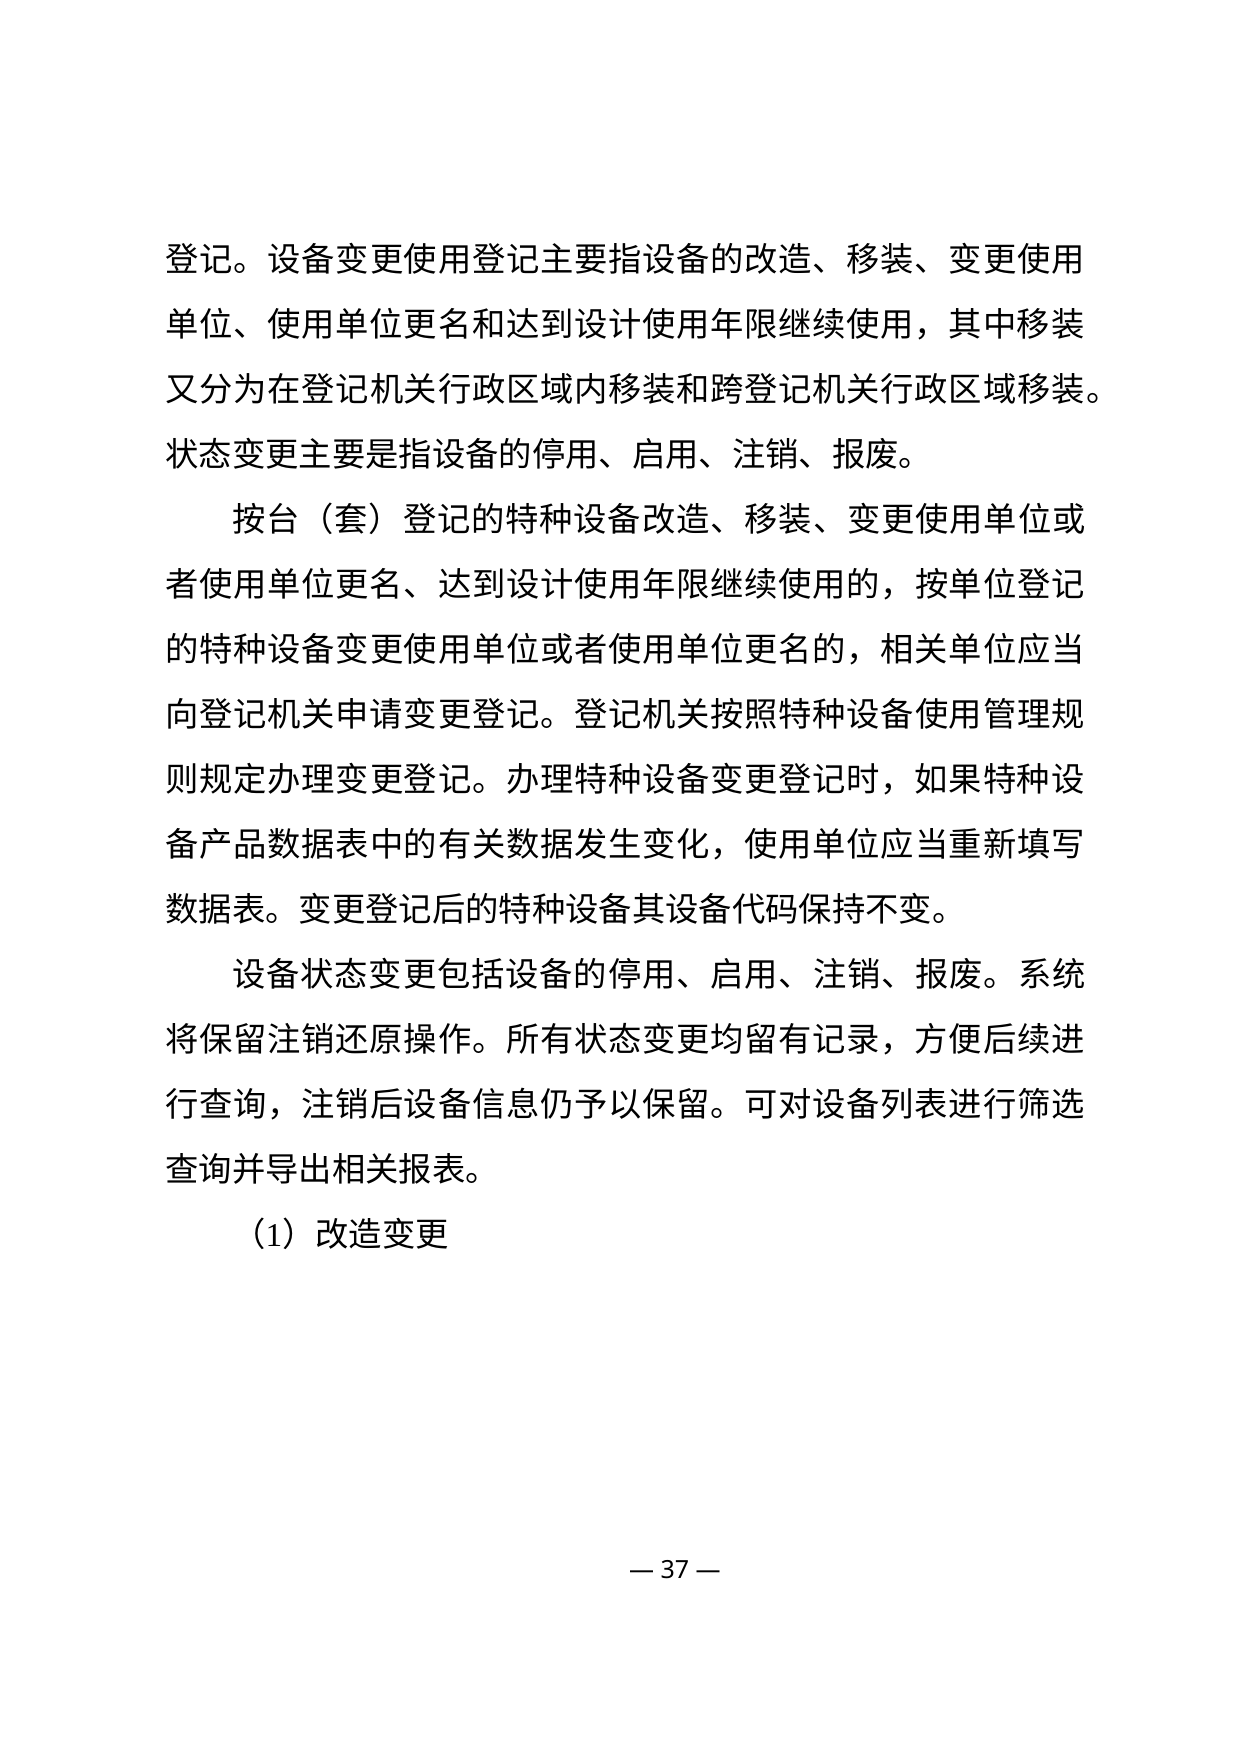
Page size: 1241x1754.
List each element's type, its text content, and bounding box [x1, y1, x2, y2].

text 设备状态变更包括设备的停用、启用、注销、报废。系统将保留注销还原操作。所有状态变更均留有记录，方便后续进行查询，注销后设备信息仍予以保留。可对设备列表进行筛选查询并导出相关报表。 [165, 939, 1087, 1199]
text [165, 224, 1087, 484]
subtitle （1）改造变更 [165, 1199, 1087, 1264]
text 按台（套）登记的特种设备改造、移装、变更使用单位或者使用单位更名、达到设计使用年限继续使用的，按单位登记的特种设备变更使用单位或者使用单位更名的，相关单位应当向登记机关申请变更登记。登记机关按照特种设备使用管理规则规定办理变更登记。办理特种设备变更登记时，如果特种设备产品数据表中的有关数据发生变化，使用单位应当重新填写数据表。变更登记后的特种设备其设备代码保持不变。 [165, 484, 1087, 939]
